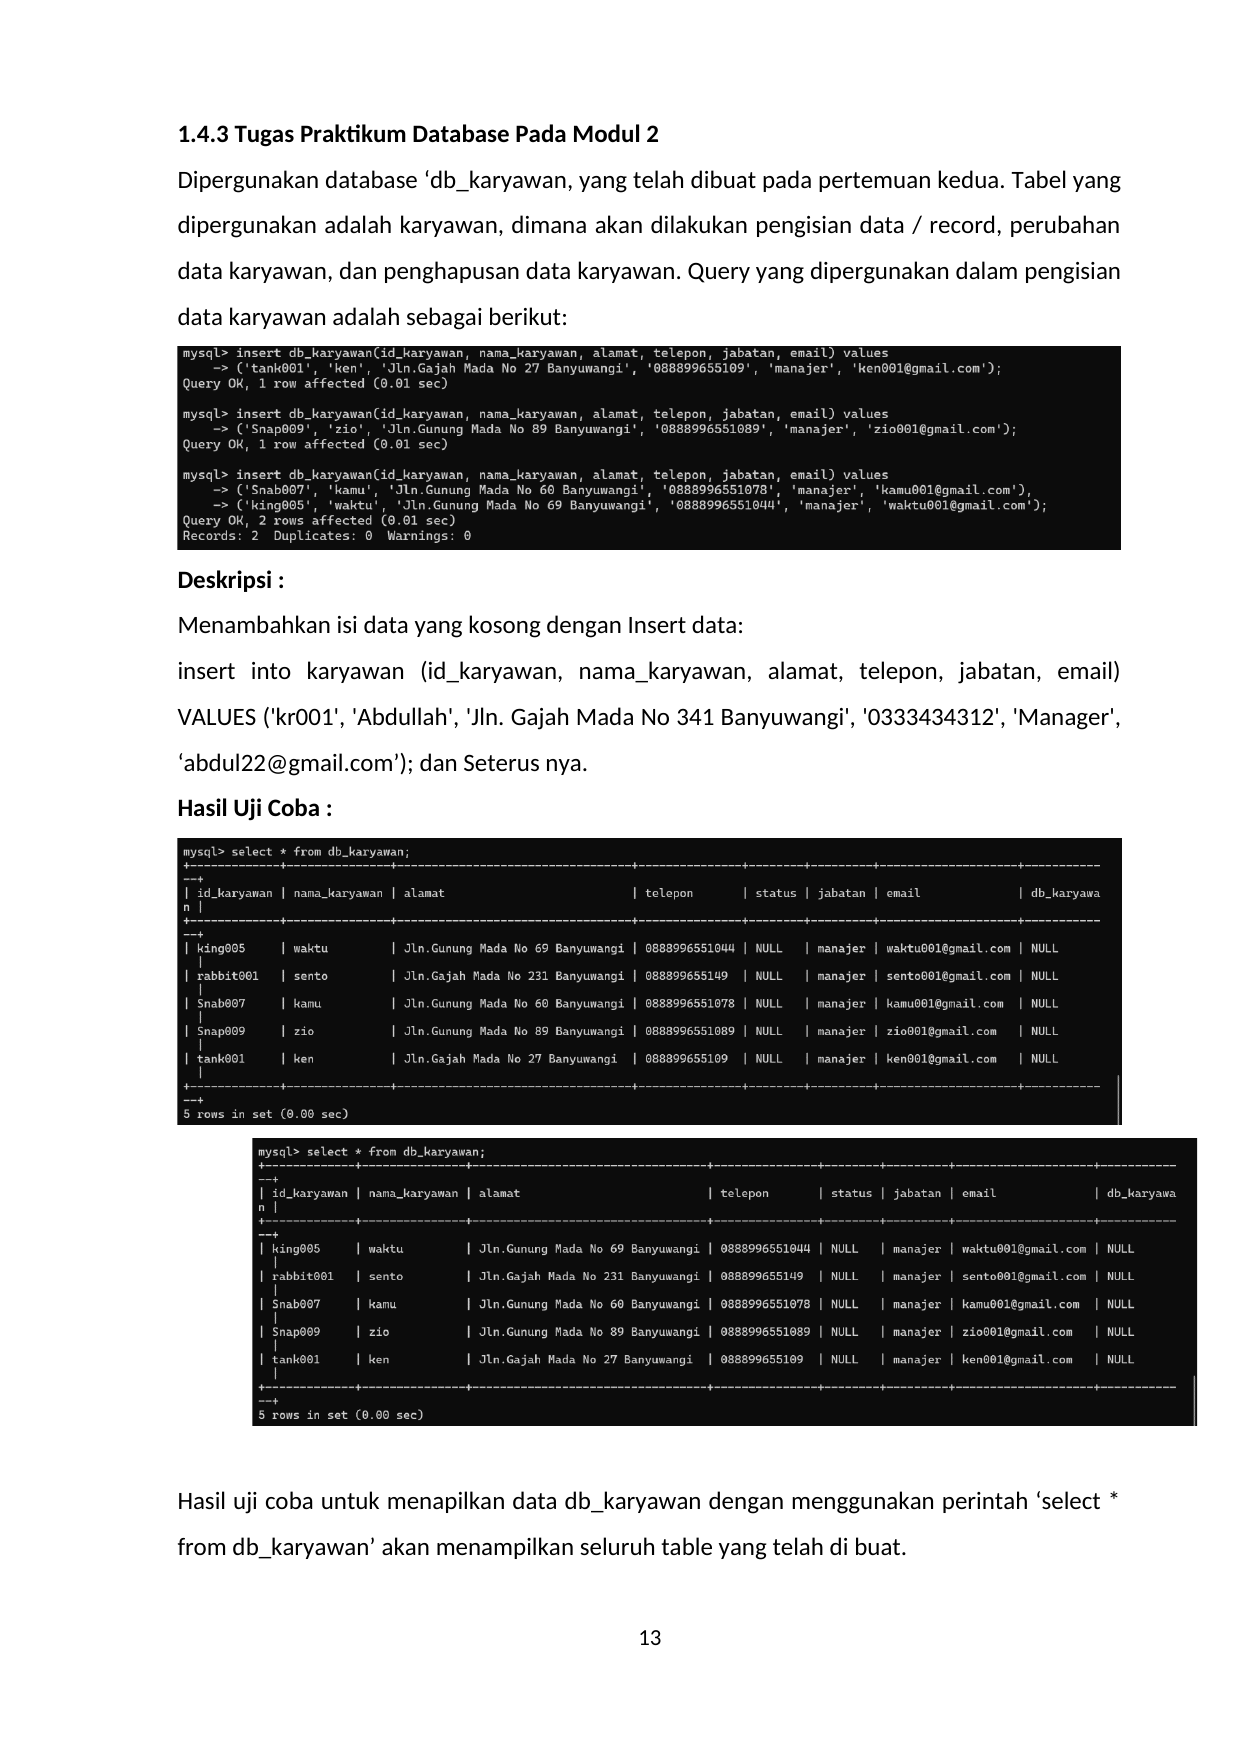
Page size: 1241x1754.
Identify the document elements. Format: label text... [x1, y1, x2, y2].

picture [177, 346, 1121, 550]
list Hasil uji coba untuk menapilkan data db_karyawan dengan menggunakan perintah ‘select * from db_karyawan’ akan menampilkan seluruh table yang telah di buat. [177, 1485, 1122, 1561]
text Deskripsi : [177, 564, 1122, 594]
picture [177, 838, 1122, 1125]
text Menambahkan isi data yang kosong dengan Insert data: [177, 609, 1122, 640]
picture [252, 1138, 1198, 1426]
text insert into karyawan (id_karyawan, nama_karyawan, alamat, telepon, jabatan, email) VALUES ('kr001', 'Abdullah', 'Jln. Gajah Mada No 341 Banyuwangi', '0333434312', 'Manager', ‘abdul22@gmail.com’); dan Seterus nya. [177, 655, 1122, 777]
list Hasil Uji Coba : [177, 792, 1122, 823]
list 1.4.3 Tugas Praktikum Database Pada Modul 2 [177, 118, 1122, 149]
list Dipergunakan database ‘db_karyawan, yang telah dibuat pada pertemuan kedua. Tabel yang dipergunakan adalah karyawan, dimana akan dilakukan pengisian data / record, perubahan data karyawan, dan penghapusan data karyawan. Query yang dipergunakan dalam pengisian data karyawan adalah sebagai berikut: [177, 164, 1122, 332]
